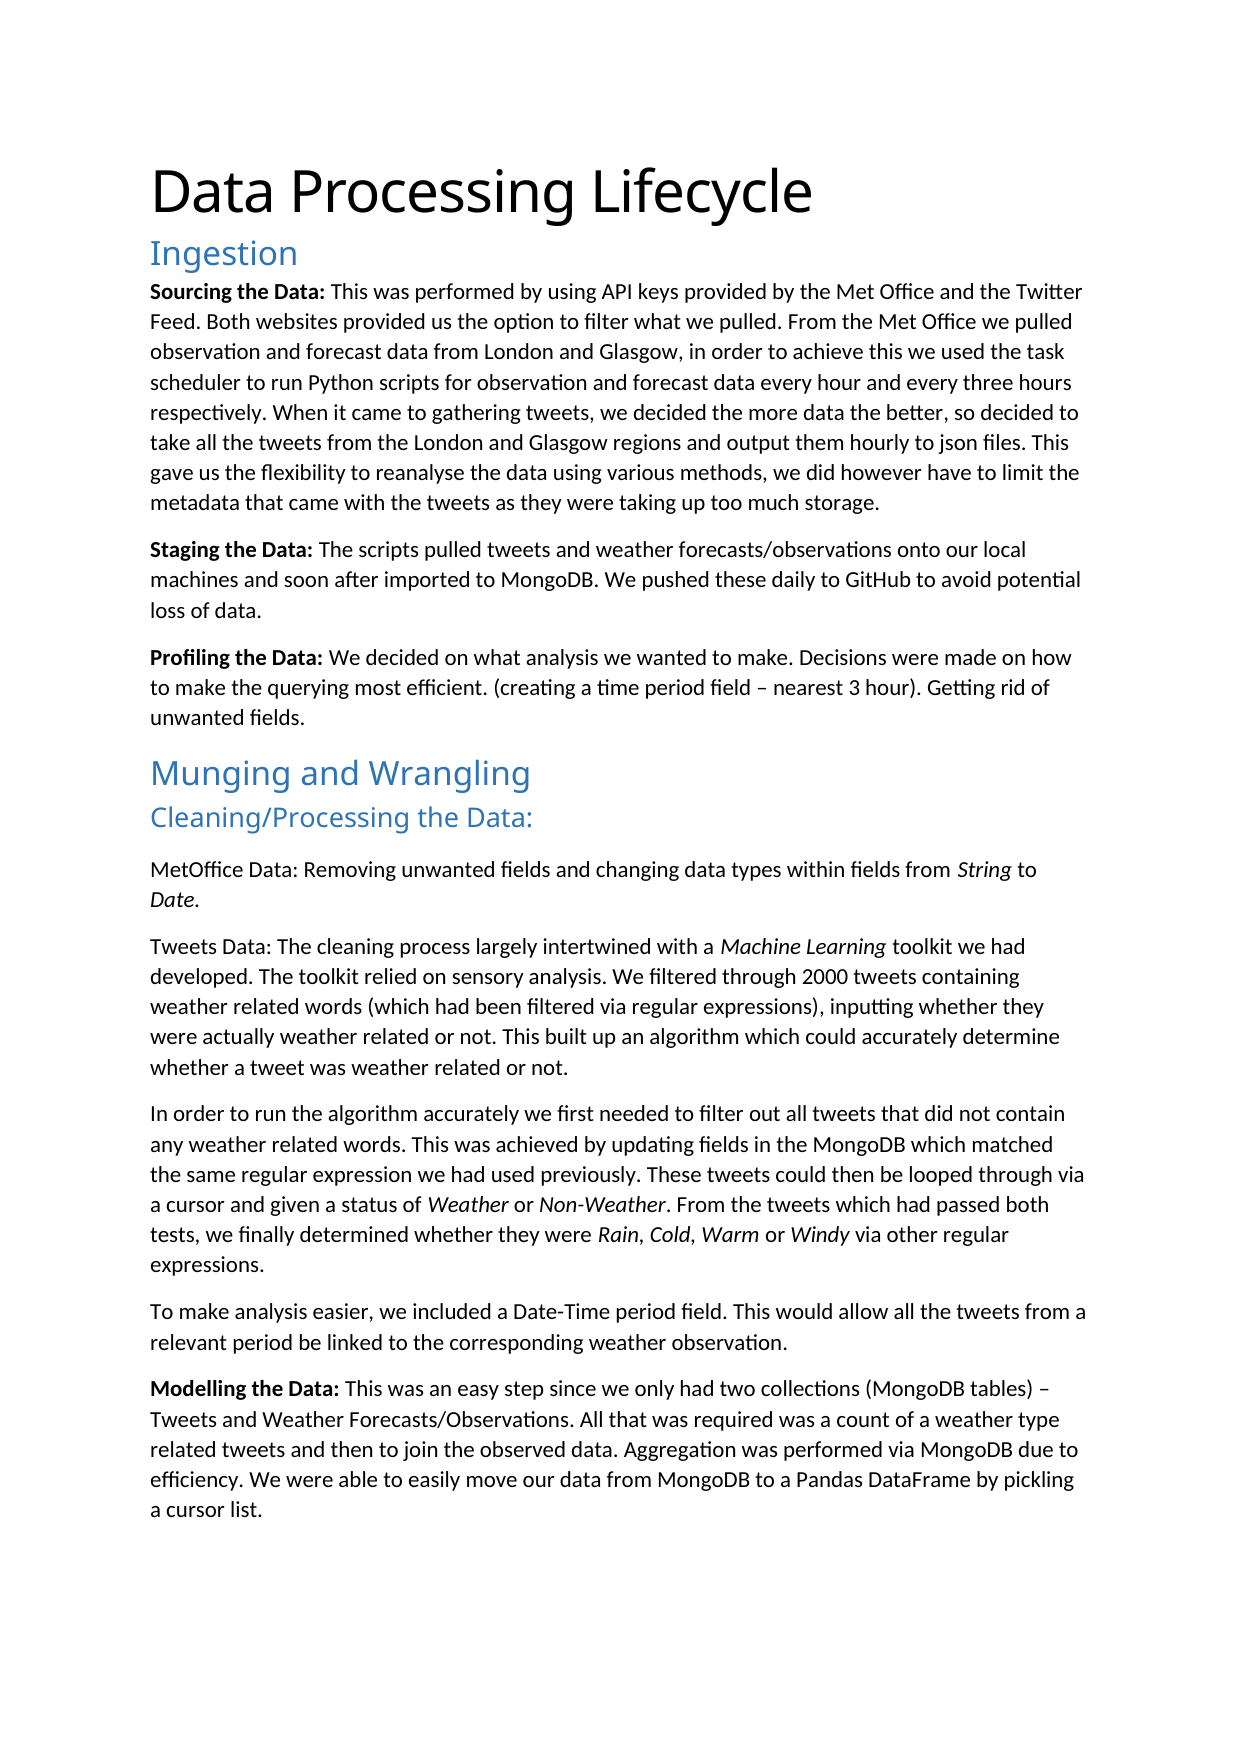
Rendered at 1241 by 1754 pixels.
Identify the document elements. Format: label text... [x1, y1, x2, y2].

text Modelling the Data: This was an easy step since we only had two collections (MongoDB tables) – Tweets and Weather Forecasts/Observations. All that was required was a count of a weather type related tweets and then to join the observed data. Aggregation was performed via MongoDB due to efficiency. We were able to easily move our data from MongoDB to a Pandas DataFrame by pickling a cursor list. [150, 1374, 1090, 1523]
text MetOffice Data: Removing unwanted fields and changing data types within fields from String to Date. [150, 855, 1090, 913]
text Ingestion Sourcing the Data: This was performed by using API keys provided by the Met Office and the Twitter Feed. Both websites provided us the option to filter what we pulled. From the Met Office we pulled observation and forecast data from London and Glasgow, in order to achieve this we used the task scheduler to run Python scripts for observation and forecast data every hour and every three hours respectively. When it came to gathering tweets, we decided the more data the better, so decided to take all the tweets from the London and Glasgow regions and output them hourly to json files. This gave us the flexibility to reanalyse the data using various methods, we did however have to limit the metadata that came with the tweets as they were taking up too much storage. [150, 229, 1090, 517]
title Data Processing Lifecycle [150, 150, 1090, 229]
text To make analysis easier, we included a Date-Time period field. This would allow all the tweets from a relevant period be linked to the corresponding weather observation. [150, 1297, 1090, 1356]
text Munging and Wrangling Cleaning/Processing the Data: [150, 750, 1090, 835]
text In order to run the algorithm accurately we first needed to filter out all tweets that did not contain any weather related words. This was achieved by updating fields in the MongoDB which matched the same regular expression we had used previously. These tweets could then be looped through via a cursor and given a status of Weather or Non-Weather. From the tweets which had passed both tests, we finally determined whether they were Rain, Cold, Warm or Windy via other regular expressions. [150, 1099, 1090, 1279]
text Profiling the Data: We decided on what analysis we wanted to make. Decisions were made on how to make the querying most efficient. (creating a time period field – nearest 3 hour). Getting rid of unwanted fields. [150, 643, 1090, 731]
text Staging the Data: The scripts pulled tweets and weather forecasts/observations onto our local machines and soon after imported to MongoDB. We pushed these daily to GitHub to avoid potential loss of data. [150, 535, 1090, 624]
text Tweets Data: The cleaning process largely intertwined with a Machine Learning toolkit we had developed. The toolkit relied on sensory analysis. We filtered through 2000 tweets containing weather related words (which had been filtered via regular expressions), inputting whether they were actually weather related or not. This built up an algorithm which could accurately determine whether a tweet was weather related or not. [150, 932, 1090, 1081]
